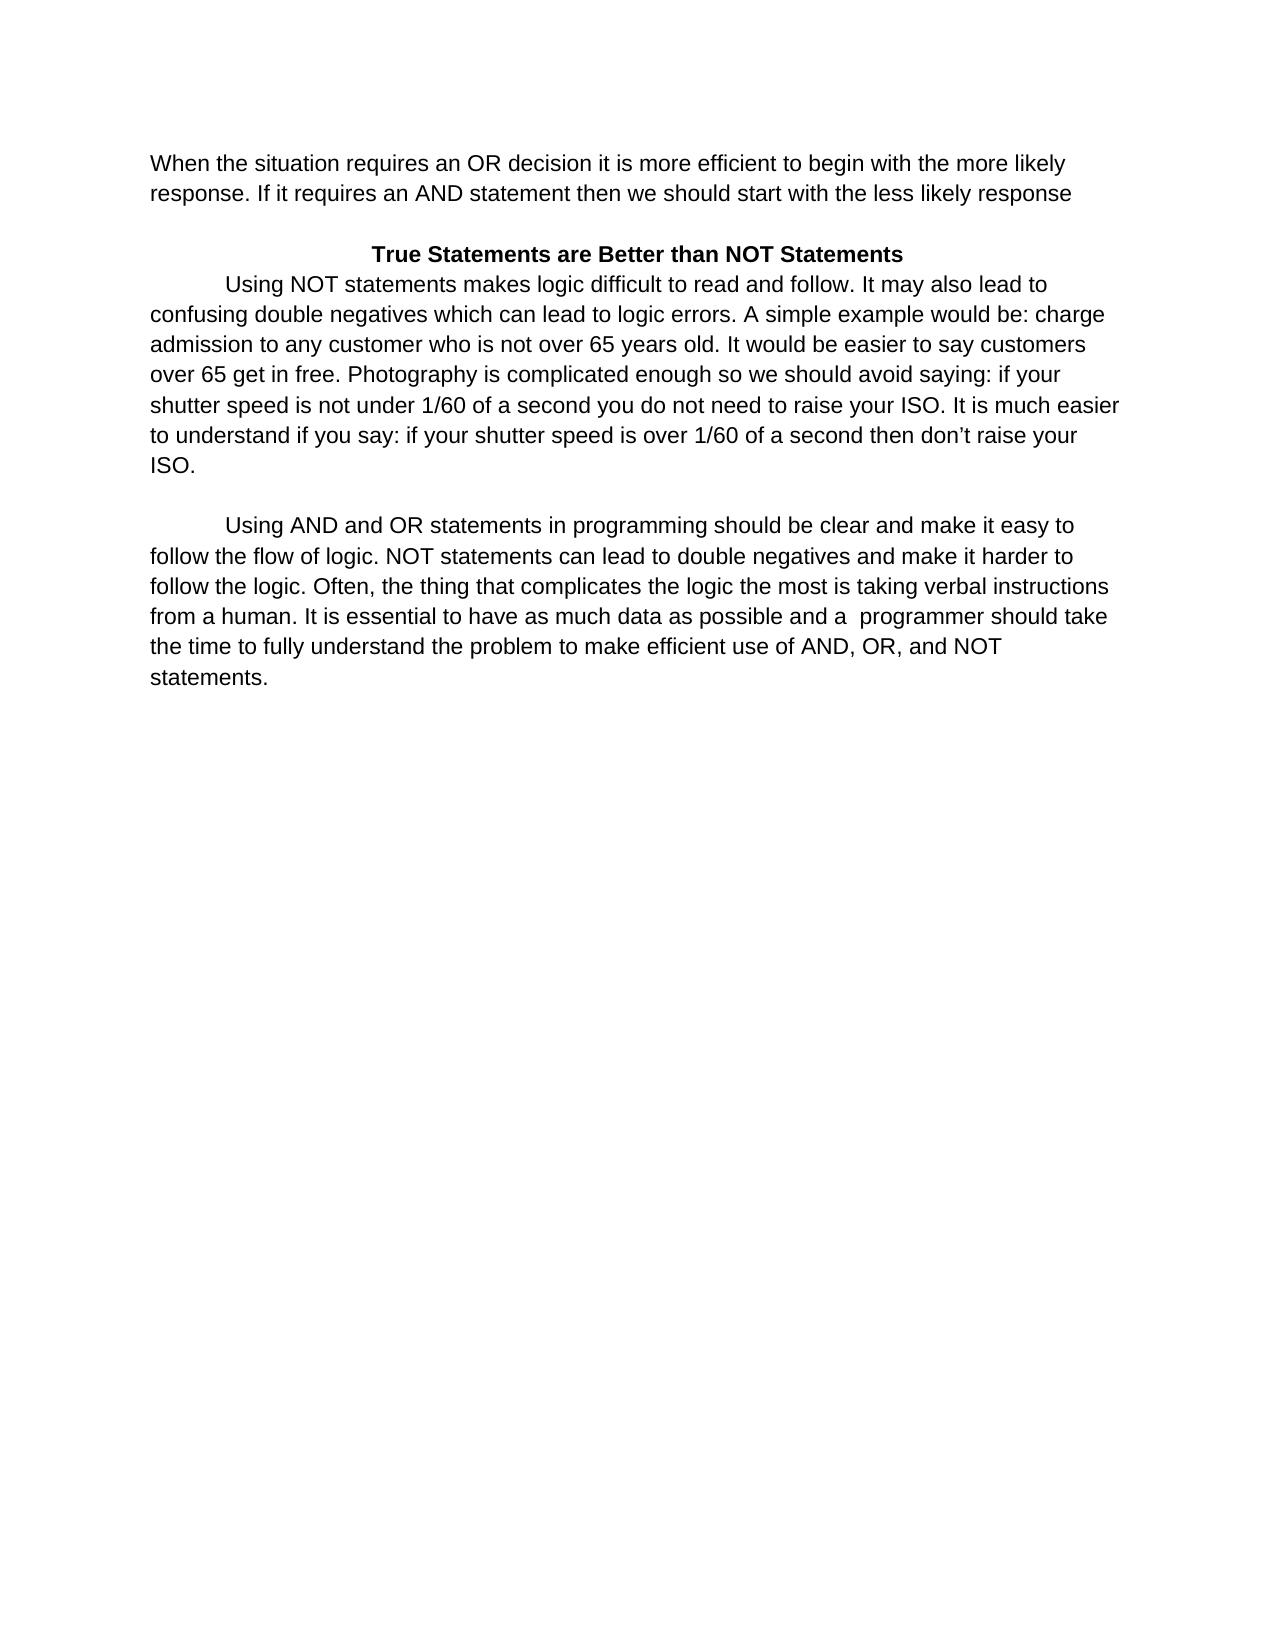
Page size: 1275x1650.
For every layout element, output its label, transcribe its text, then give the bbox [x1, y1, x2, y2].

text Using NOT statements makes logic difficult to read and follow. It may also lead to confusing double negatives which can lead to logic errors. A simple example would be: charge admission to any customer who is not over 65 years old. It would be easier to say customers over 65 get in free. Photography is complicated enough so we should avoid saying: if your shutter speed is not under 1/60 of a second you do not need to raise your ISO. It is much easier to understand if you say: if your shutter speed is over 1/60 of a second then don’t raise your ISO. [150, 271, 1125, 478]
text When the situation requires an OR decision it is more efficient to begin with the more likely response. If it requires an AND statement then we should start with the less likely response [150, 150, 1125, 207]
text True Statements are Better than NOT Statements [150, 241, 1125, 267]
text Using AND and OR statements in programming should be clear and make it easy to follow the flow of logic. NOT statements can lead to double negatives and make it harder to follow the logic. Often, the thing that complicates the logic the most is taking verbal instructions from a human. It is essential to have as much data as possible and a programmer should take the time to fully understand the problem to make efficient use of AND, OR, and NOT statements. [150, 512, 1125, 690]
